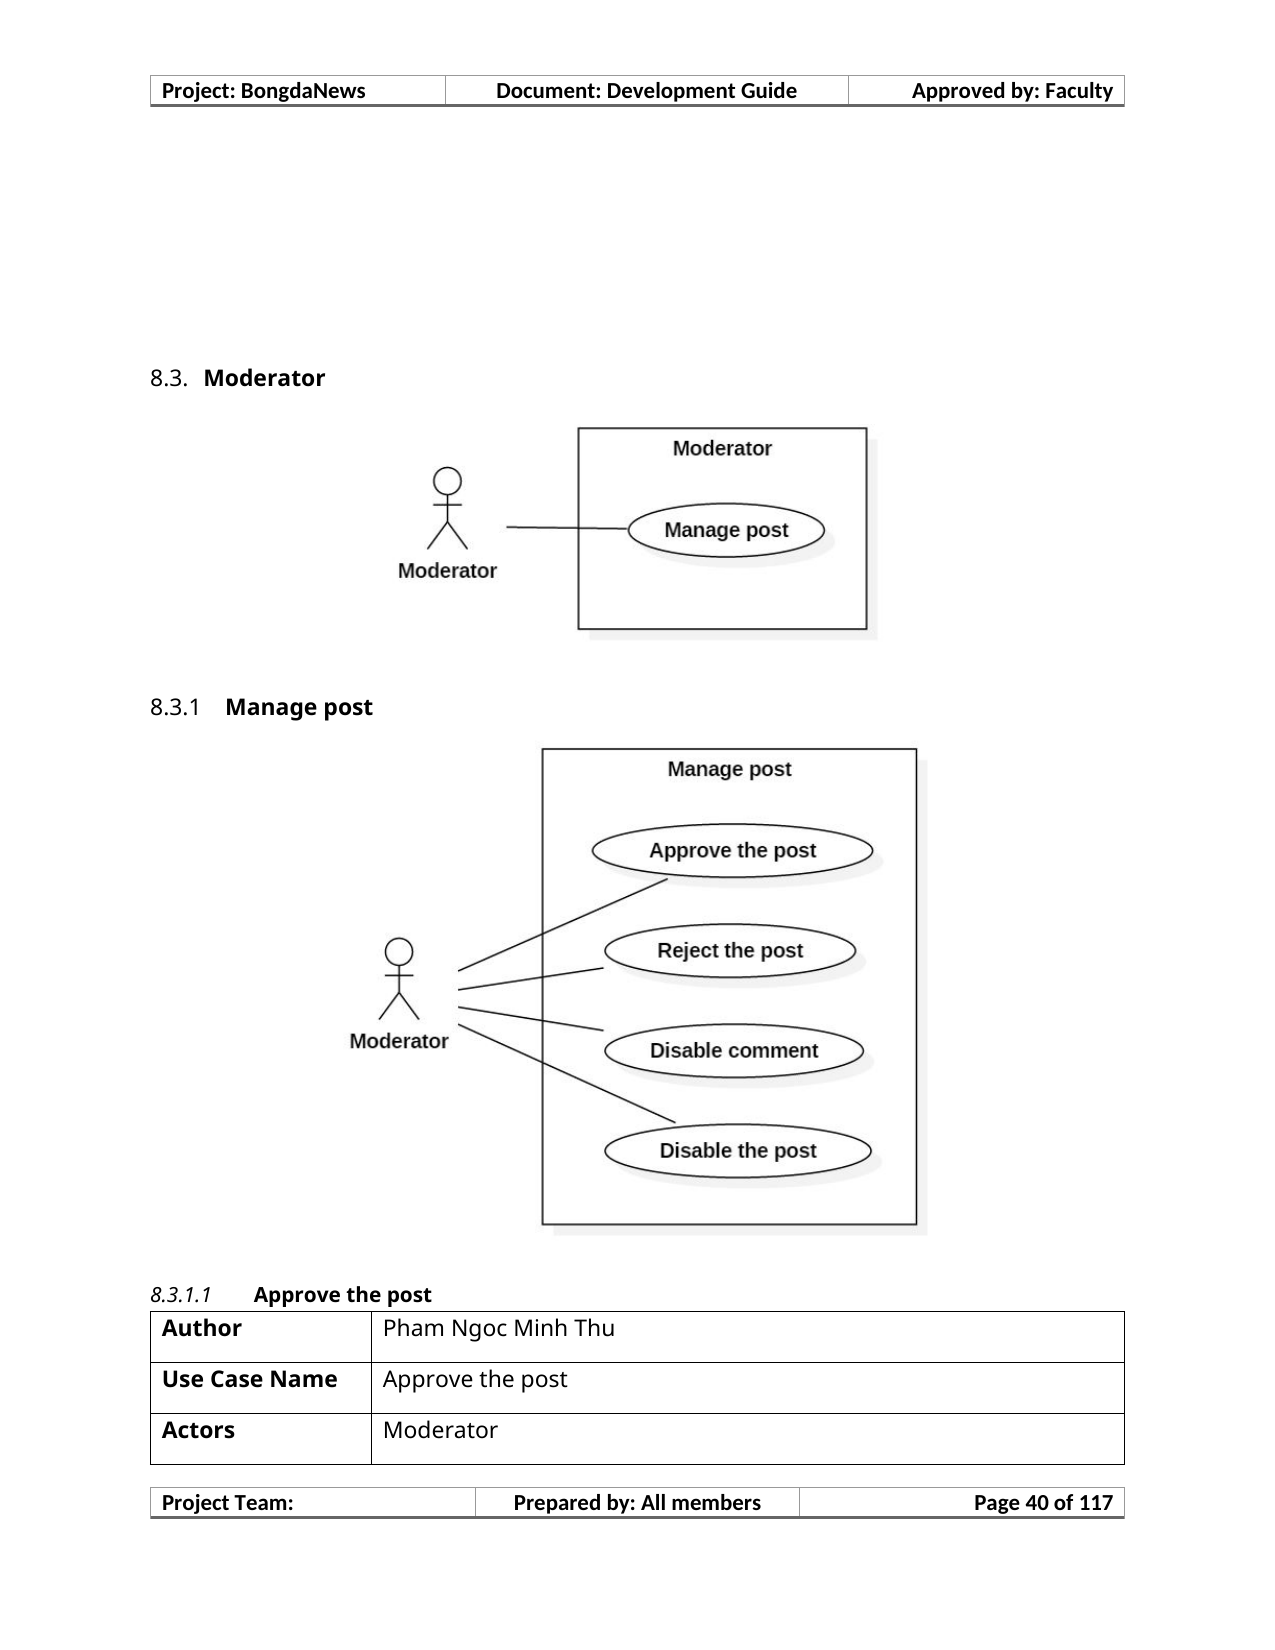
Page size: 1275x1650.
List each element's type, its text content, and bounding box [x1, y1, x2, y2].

picture [374, 399, 901, 672]
table_header Pham Ngoc Minh Thu [372, 1312, 1124, 1362]
subtitle Moderator [150, 362, 1125, 393]
subtitle Approve the post [150, 1281, 1125, 1309]
table_cell Actors [151, 1414, 371, 1464]
table_cell Approve the post [372, 1363, 1124, 1413]
picture [310, 724, 965, 1262]
table_cell Moderator [372, 1414, 1124, 1464]
subtitle Manage post [150, 690, 1125, 722]
table_header Author [151, 1312, 371, 1362]
table_cell Use Case Name [151, 1363, 371, 1413]
